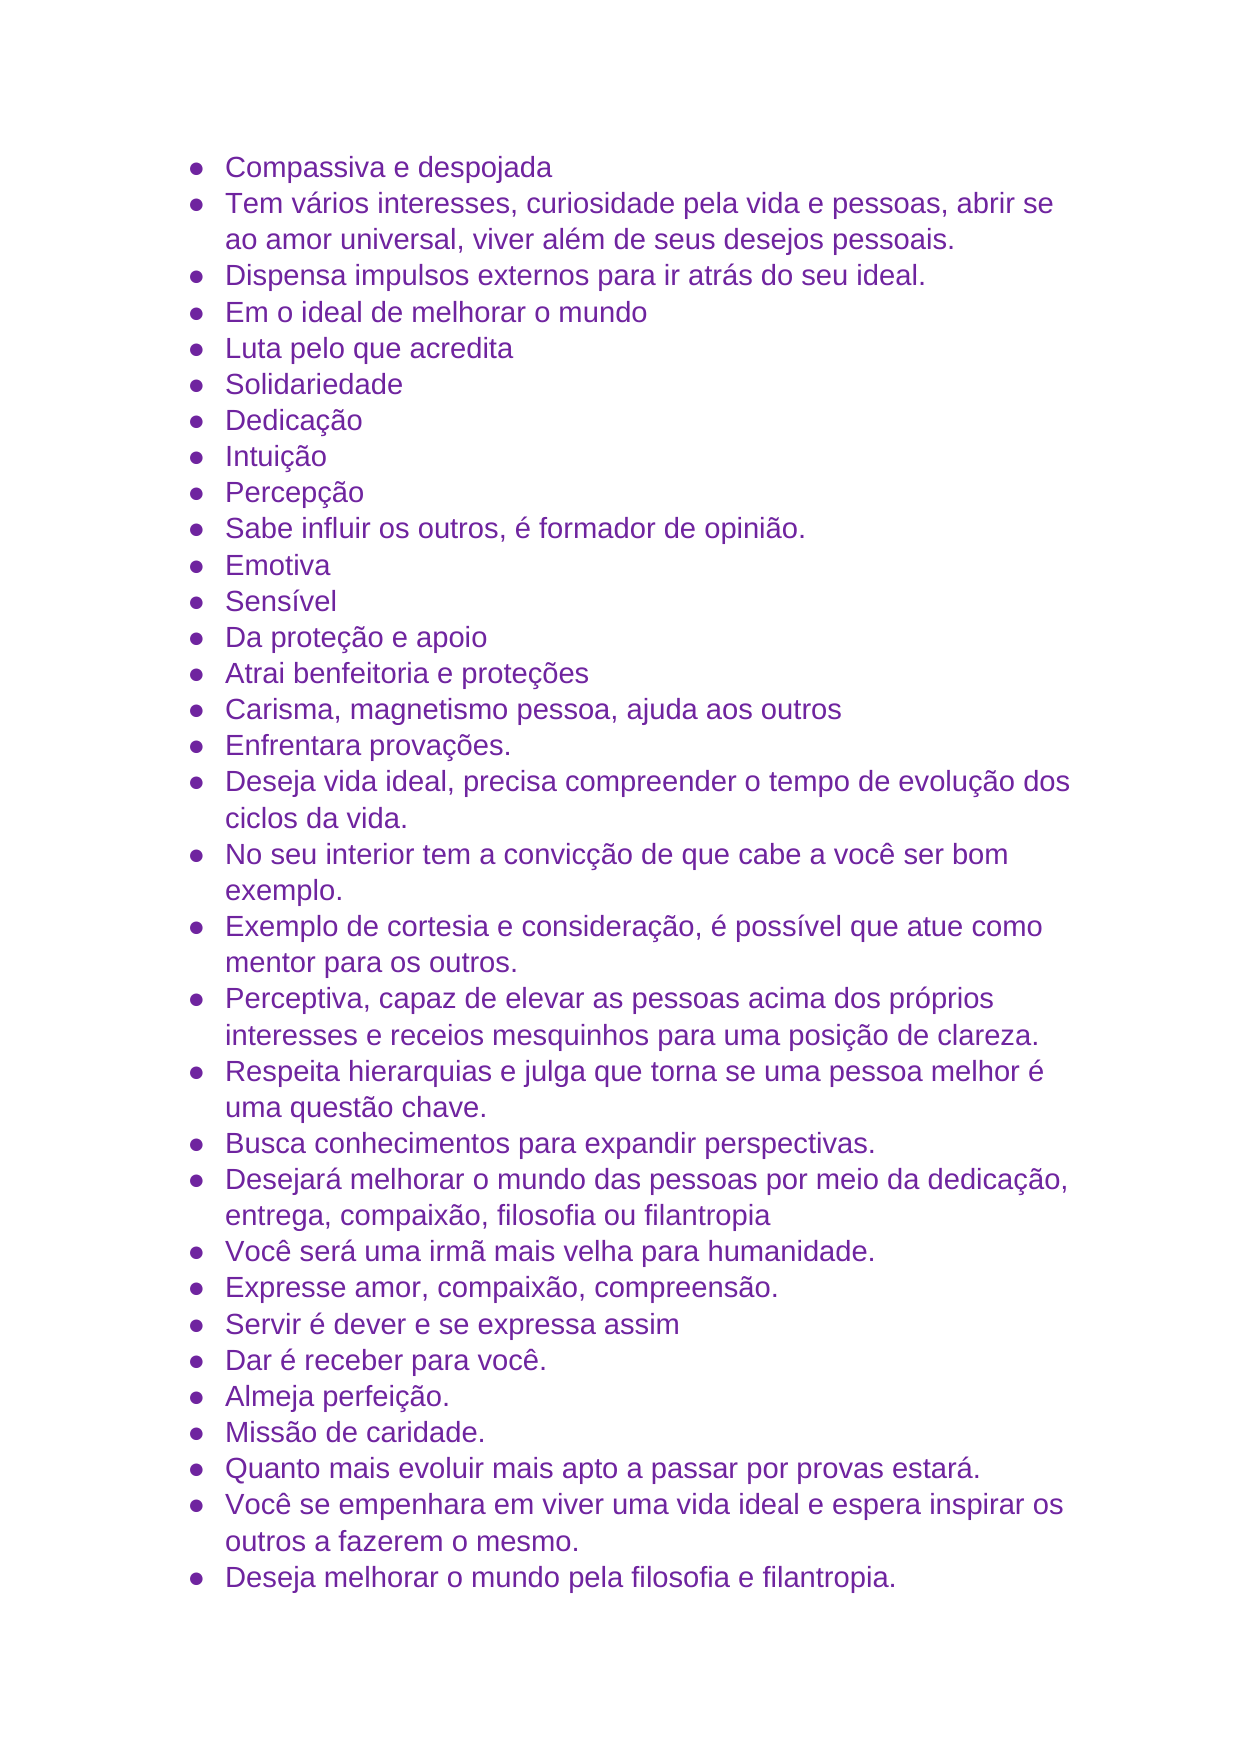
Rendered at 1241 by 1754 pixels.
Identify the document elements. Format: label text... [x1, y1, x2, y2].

list Intuição [187, 439, 1090, 473]
list Sabe influir os outros, é formador de opinião. [187, 511, 1090, 545]
list Respeita hierarquias e julga que torna se uma pessoa melhor é uma questão chave. [187, 1054, 1090, 1123]
list Você se empenhara em viver uma vida ideal e espera inspirar os outros a fazerem o mesmo. [187, 1487, 1090, 1557]
list Compassiva e despojada [187, 150, 1090, 183]
list Desejará melhorar o mundo das pessoas por meio da dedicação, entrega, compaixão, filosofia ou filantropia [187, 1162, 1090, 1232]
list Em o ideal de melhorar o mundo [187, 294, 1090, 328]
list Expresse amor, compaixão, compreensão. [187, 1271, 1090, 1304]
list Solidariedade [187, 367, 1090, 400]
list Perceptiva, capaz de elevar as pessoas acima dos próprios interesses e receios mesquinhos para uma posição de clareza. [187, 981, 1090, 1051]
list Sensível [187, 584, 1090, 617]
list Enfrentara provações. [187, 728, 1090, 762]
list Tem vários interesses, curiosidade pela vida e pessoas, abrir se ao amor universal, viver além de seus desejos pessoais. [187, 186, 1090, 256]
list Almeja perfeição. [187, 1379, 1090, 1412]
list Missão de caridade. [187, 1415, 1090, 1449]
list Dedicação [187, 403, 1090, 437]
list Carisma, magnetismo pessoa, ajuda aos outros [187, 692, 1090, 726]
list Luta pelo que acredita [187, 331, 1090, 364]
list Atrai benfeitoria e proteções [187, 656, 1090, 689]
list Emotiva [187, 548, 1090, 581]
list Deseja vida ideal, precisa compreender o tempo de evolução dos ciclos da vida. [187, 764, 1090, 834]
list No seu interior tem a convicção de que cabe a você ser bom exemplo. [187, 837, 1090, 906]
list Servir é dever e se expressa assim [187, 1307, 1090, 1340]
list Exemplo de cortesia e consideração, é possível que atue como mentor para os outros. [187, 909, 1090, 979]
list Percepção [187, 475, 1090, 509]
list Dispensa impulsos externos para ir atrás do seu ideal. [187, 258, 1090, 292]
list Da proteção e apoio [187, 620, 1090, 653]
list Você será uma irmã mais velha para humanidade. [187, 1234, 1090, 1268]
list Quanto mais evoluir mais apto a passar por provas estará. [187, 1451, 1090, 1485]
list Busca conhecimentos para expandir perspectivas. [187, 1126, 1090, 1159]
list Dar é receber para você. [187, 1343, 1090, 1376]
list Deseja melhorar o mundo pela filosofia e filantropia. [187, 1560, 1090, 1593]
